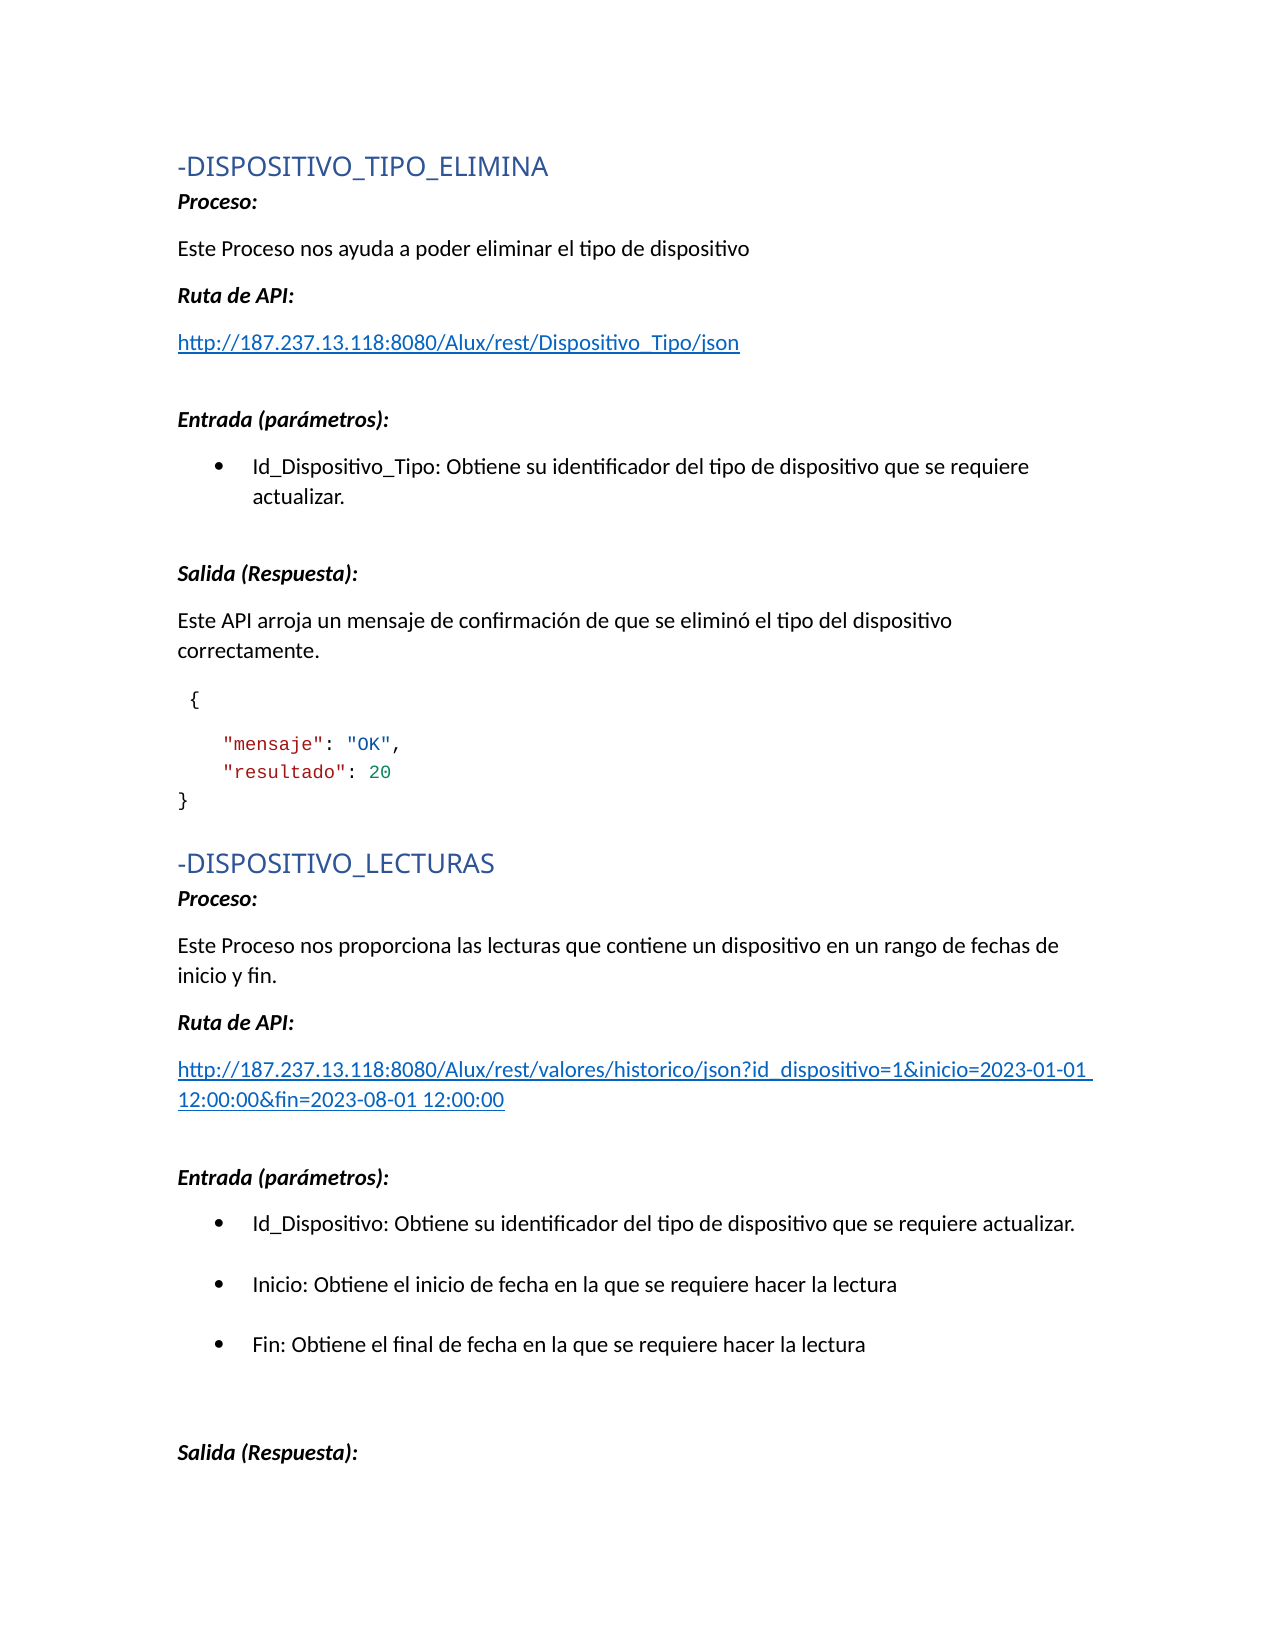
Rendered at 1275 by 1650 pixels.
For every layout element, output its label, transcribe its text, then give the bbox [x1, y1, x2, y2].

text Entrada (parámetros): [177, 405, 1098, 433]
subtitle -DISPOSITIVO_LECTURAS [177, 845, 1098, 882]
text Este Proceso nos ayuda a poder eliminar el tipo de dispositivo [177, 234, 1098, 262]
subtitle -DISPOSITIVO_TIPO_ELIMINA [177, 148, 1098, 184]
list Id_Dispositivo_Tipo: Obtiene su identificador del tipo de dispositivo que se requiere actualizar. [215, 452, 1098, 540]
text Ruta de API: [177, 1008, 1098, 1036]
text Proceso: [177, 884, 1098, 912]
text "mensaje": "OK", [177, 728, 1098, 756]
text Este Proceso nos proporciona las lecturas que contiene un dispositivo en un rango de fechas de inicio y fin. [177, 931, 1098, 989]
text "resultado": 20 [177, 756, 1098, 784]
list Id_Dispositivo: Obtiene su identificador del tipo de dispositivo que se requiere actualizar. [215, 1209, 1098, 1268]
text Este API arroja un mensaje de confirmación de que se eliminó el tipo del dispositivo correctamente. [177, 606, 1098, 664]
text Salida (Respuesta): [177, 559, 1098, 587]
list Inicio: Obtiene el inicio de fecha en la que se requiere hacer la lectura [215, 1270, 1098, 1328]
text Salida (Respuesta): [177, 1438, 1098, 1466]
text } [177, 784, 1098, 812]
text Ruta de API: [177, 281, 1098, 309]
text Entrada (parámetros): [177, 1163, 1098, 1191]
list Fin: Obtiene el final de fecha en la que se requiere hacer la lectura [215, 1330, 1098, 1419]
text Proceso: [177, 187, 1098, 215]
text http://187.237.13.118:8080/Alux/rest/Dispositivo_Tipo/json [177, 328, 1098, 386]
text http://187.237.13.118:8080/Alux/rest/valores/historico/json?id_dispositivo=1&inicio=2023-01-01 12:00:00&fin=2023-08-01 12:00:00 [177, 1055, 1098, 1144]
text { [177, 683, 1098, 711]
